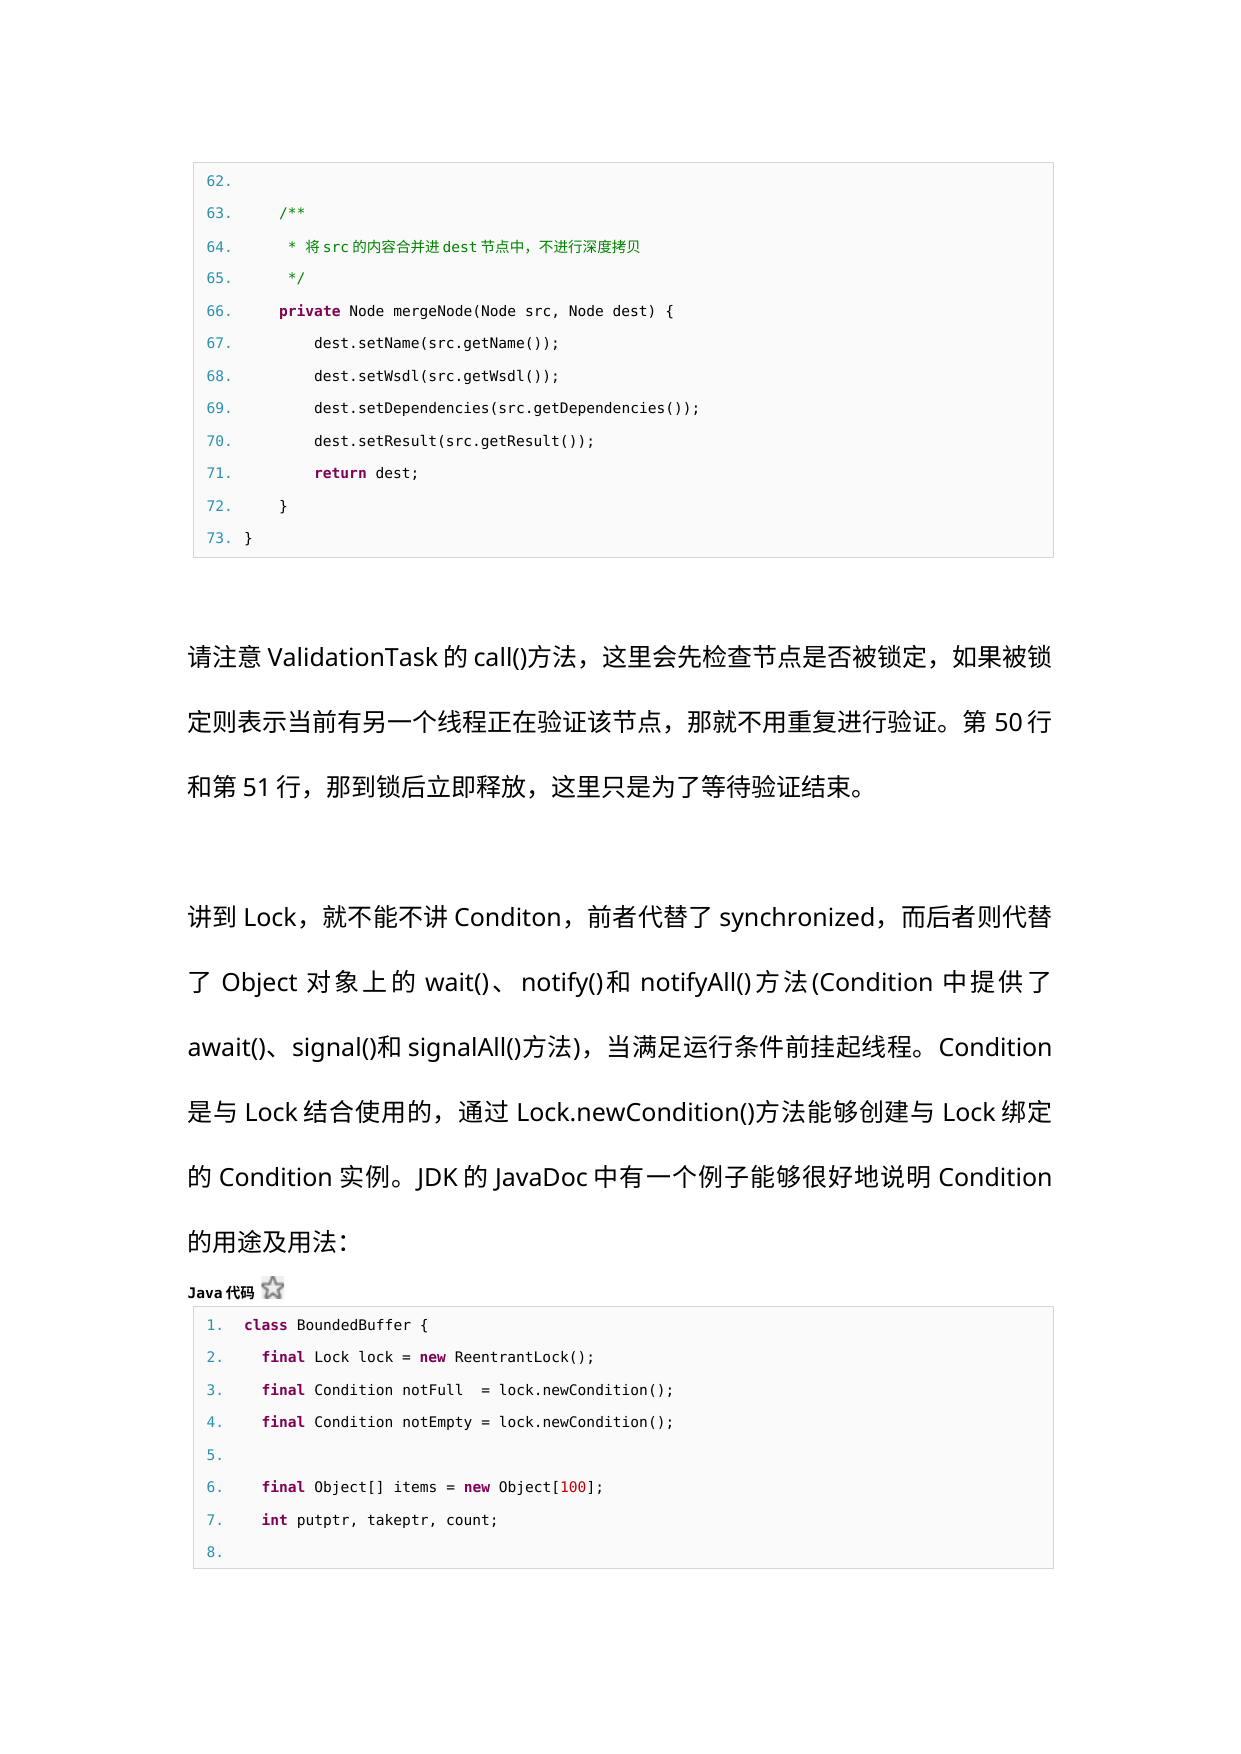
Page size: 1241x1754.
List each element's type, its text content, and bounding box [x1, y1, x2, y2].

list */ [194, 259, 1053, 292]
list final Condition notFull = lock.newCondition(); [194, 1371, 1053, 1403]
list dest.setName(src.getName()); [194, 324, 1053, 357]
list dest.setResult(src.getResult()); [194, 422, 1053, 454]
text 讲到Lock，就不能不讲Conditon，前者代替了synchronized，而后者则代替了Object对象上的wait()、notify()和notifyAll()方法(Condition中提供了await()、signal()和signalAll()方法)，当满足运行条件前挂起线程。Condition是与Lock结合使用的，通过Lock.newCondition()方法能够创建与Lock绑定的Condition实例。JDK的JavaDoc中有一个例子能够很好地说明Condition的用途及用法： [187, 883, 1053, 1273]
picture [261, 1276, 285, 1299]
text Java代码 [187, 1273, 1053, 1306]
list } [194, 487, 1053, 519]
list final Object[] items = new Object[100]; [194, 1468, 1053, 1501]
list /** [194, 194, 1053, 227]
list } [194, 519, 1053, 557]
text 请注意ValidationTask的call()方法，这里会先检查节点是否被锁定，如果被锁定则表示当前有另一个线程正在验证该节点，那就不用重复进行验证。第50行和第51行，那到锁后立即释放，这里只是为了等待验证结束。 [187, 623, 1053, 818]
list dest.setWsdl(src.getWsdl()); [194, 357, 1053, 389]
list class BoundedBuffer { [194, 1307, 1053, 1338]
list return dest; [194, 454, 1053, 487]
list final Lock lock = new ReentrantLock(); [194, 1338, 1053, 1371]
list int putptr, takeptr, count; [194, 1501, 1053, 1533]
list dest.setDependencies(src.getDependencies()); [194, 389, 1053, 422]
list * 将src的内容合并进dest节点中，不进行深度拷贝 [194, 227, 1053, 259]
list final Condition notEmpty = lock.newCondition(); [194, 1403, 1053, 1436]
list private Node mergeNode(Node src, Node dest) { [194, 292, 1053, 324]
